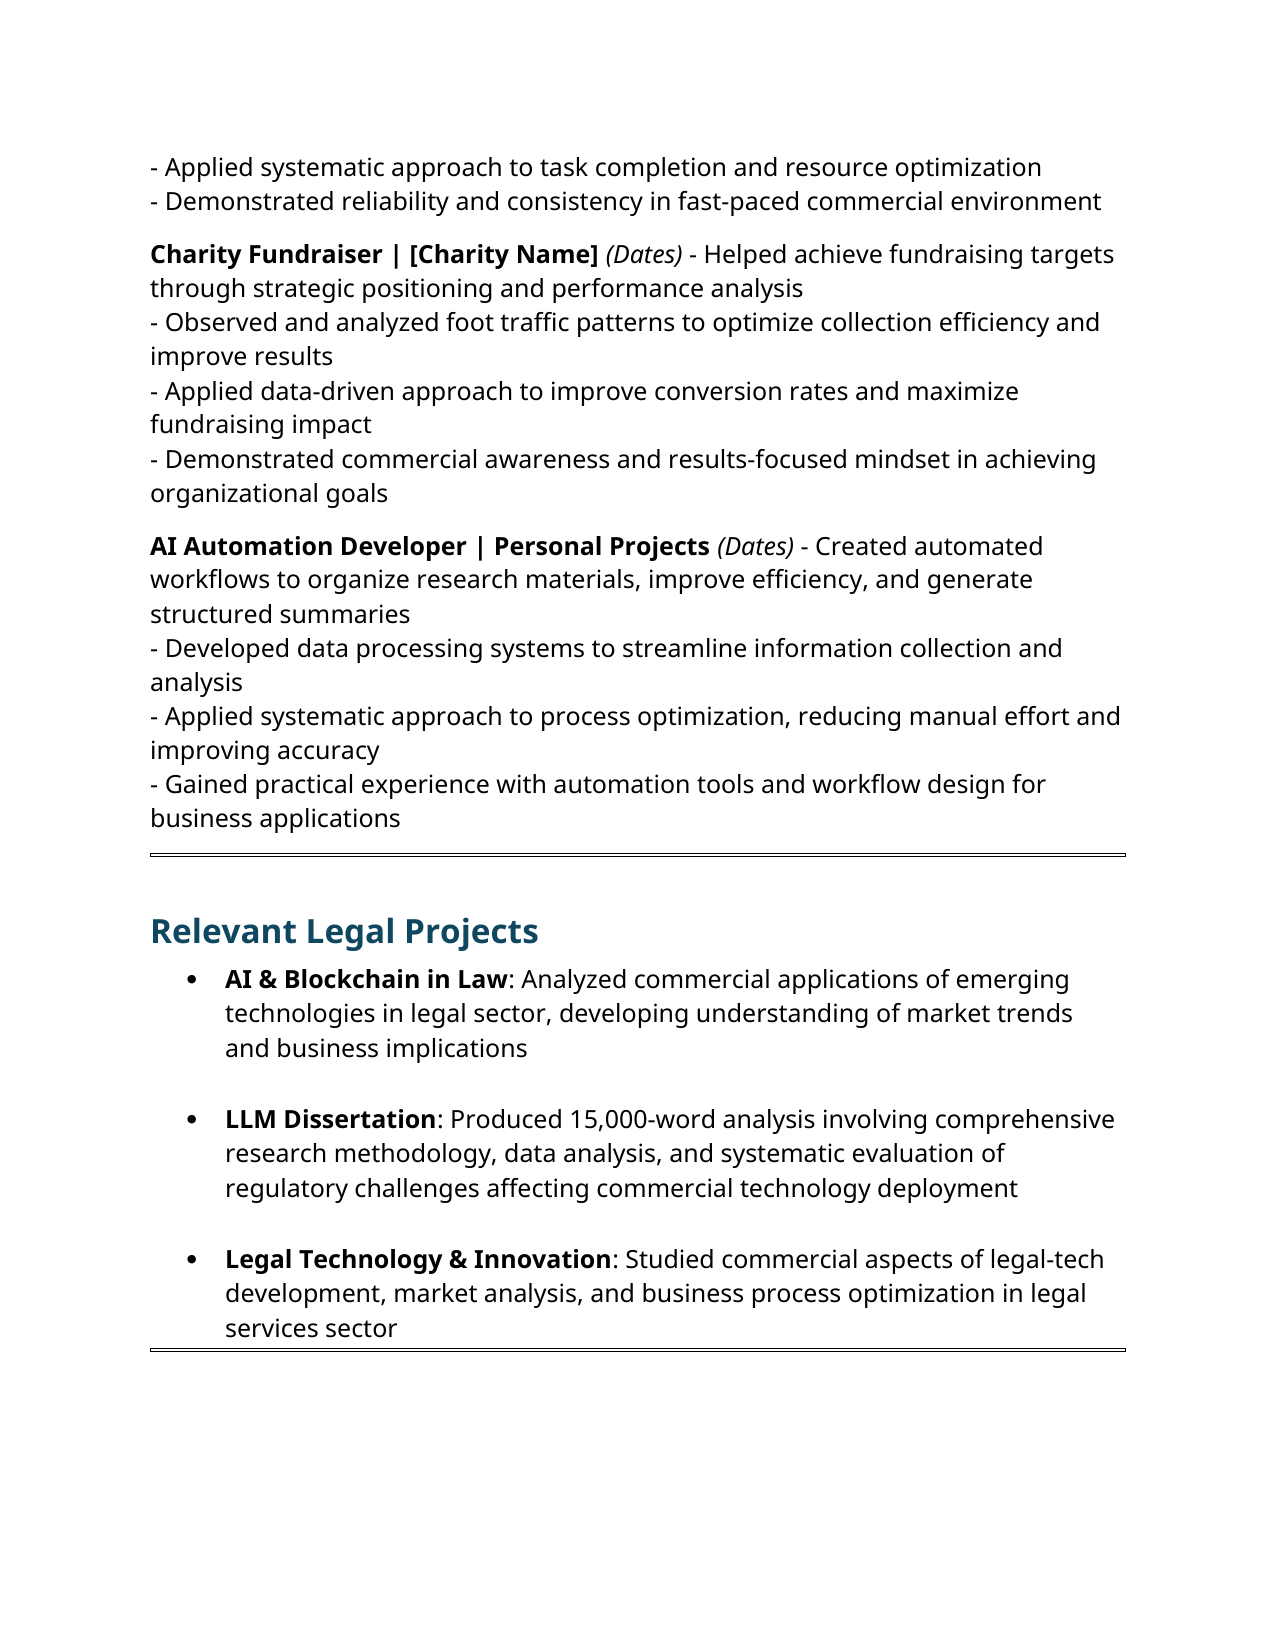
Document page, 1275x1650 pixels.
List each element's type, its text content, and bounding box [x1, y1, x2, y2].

list AI & Blockchain in Law: Analyzed commercial applications of emerging technologies in legal sector, developing understanding of market trends and business implications [187, 962, 1125, 1098]
subtitle Relevant Legal Projects [150, 908, 1125, 954]
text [150, 150, 1125, 218]
list LLM Dissertation: Produced 15,000-word analysis involving comprehensive research methodology, data analysis, and systematic evaluation of regulatory challenges affecting commercial technology deployment [187, 1102, 1125, 1238]
text AI Automation Developer | Personal Projects (Dates) - Created automated workflows to organize research materials, improve efficiency, and generate structured summaries - Developed data processing systems to streamline information collection and analysis - Applied systematic approach to process optimization, reducing manual effort and improving accuracy - Gained practical experience with automation tools and workflow design for business applications [150, 528, 1125, 835]
text Charity Fundraiser | [Charity Name] (Dates) - Helped achieve fundraising targets through strategic positioning and performance analysis - Observed and analyzed foot traffic patterns to optimize collection efficiency and improve results - Applied data-driven approach to improve conversion rates and maximize fundraising impact - Demonstrated commercial awareness and results-focused mindset in achieving organizational goals [150, 237, 1125, 509]
list Legal Technology & Innovation: Studied commercial aspects of legal-tech development, market analysis, and business process optimization in legal services sector [187, 1242, 1125, 1344]
